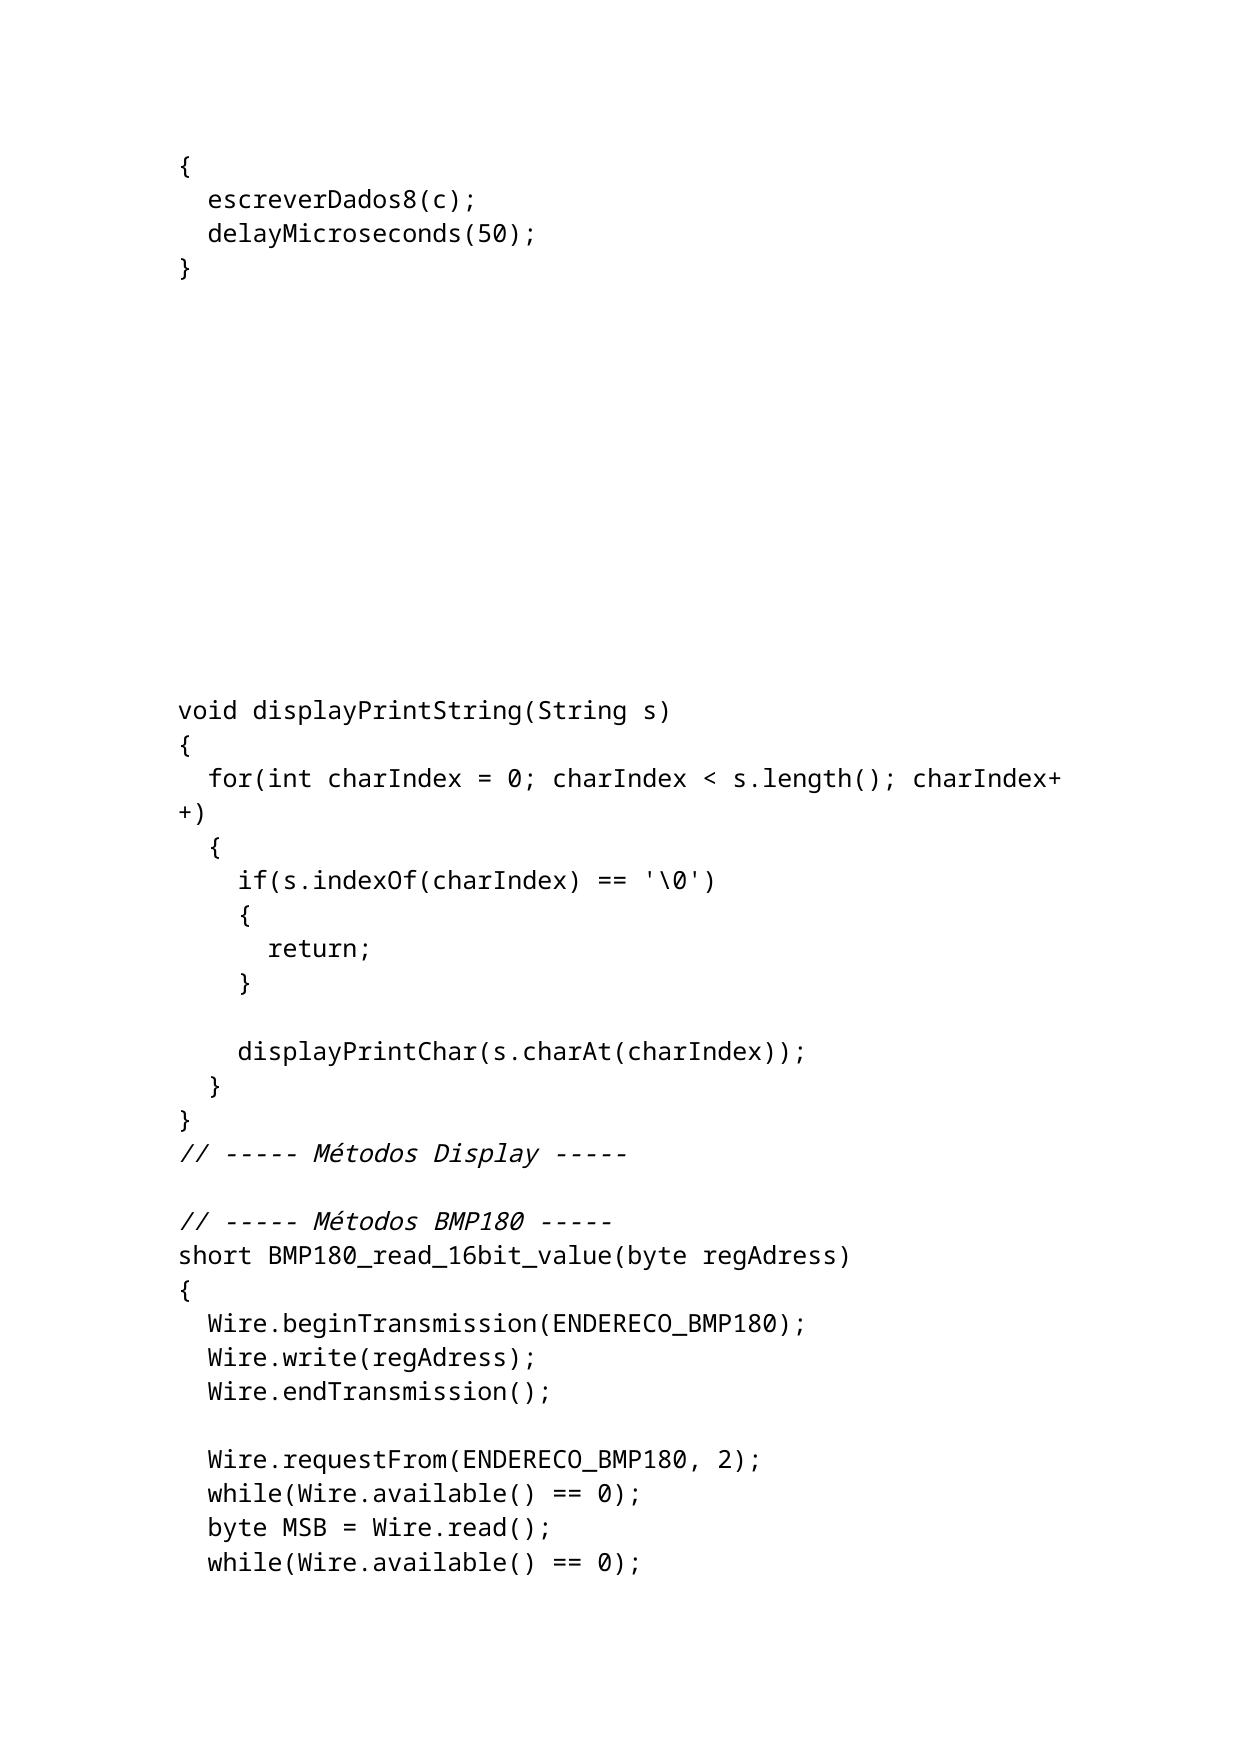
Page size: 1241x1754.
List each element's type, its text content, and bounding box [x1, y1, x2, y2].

text { [177, 727, 1063, 761]
text { [177, 148, 1063, 182]
text if(s.indexOf(charIndex) == '\0') [177, 863, 1063, 897]
text delayMicroseconds(50); [177, 216, 1063, 250]
text } [177, 1101, 1063, 1135]
text } [177, 1067, 1063, 1101]
text // ----- Métodos BMP180 ----- [177, 1203, 1063, 1238]
text } [177, 250, 1063, 284]
text return; [177, 931, 1063, 965]
text while(Wire.available() == 0); [177, 1544, 1063, 1578]
text void displayPrintString(String s) [177, 693, 1063, 727]
text { [177, 829, 1063, 863]
text short BMP180_read_16bit_value(byte regAdress) [177, 1238, 1063, 1272]
text Wire.endTransmission(); [177, 1374, 1063, 1408]
text while(Wire.available() == 0); [177, 1476, 1063, 1510]
text displayPrintChar(s.charAt(charIndex)); [177, 1033, 1063, 1067]
text { [177, 897, 1063, 931]
text // ----- Métodos Display ----- [177, 1135, 1063, 1169]
text { [177, 1272, 1063, 1306]
text for(int charIndex = 0; charIndex < s.length(); charIndex++) [177, 761, 1063, 829]
text } [177, 965, 1063, 999]
text byte MSB = Wire.read(); [177, 1510, 1063, 1544]
text Wire.requestFrom(ENDERECO_BMP180, 2); [177, 1442, 1063, 1476]
text escreverDados8(c); [177, 182, 1063, 216]
text Wire.write(regAdress); [177, 1340, 1063, 1374]
text Wire.beginTransmission(ENDERECO_BMP180); [177, 1306, 1063, 1340]
